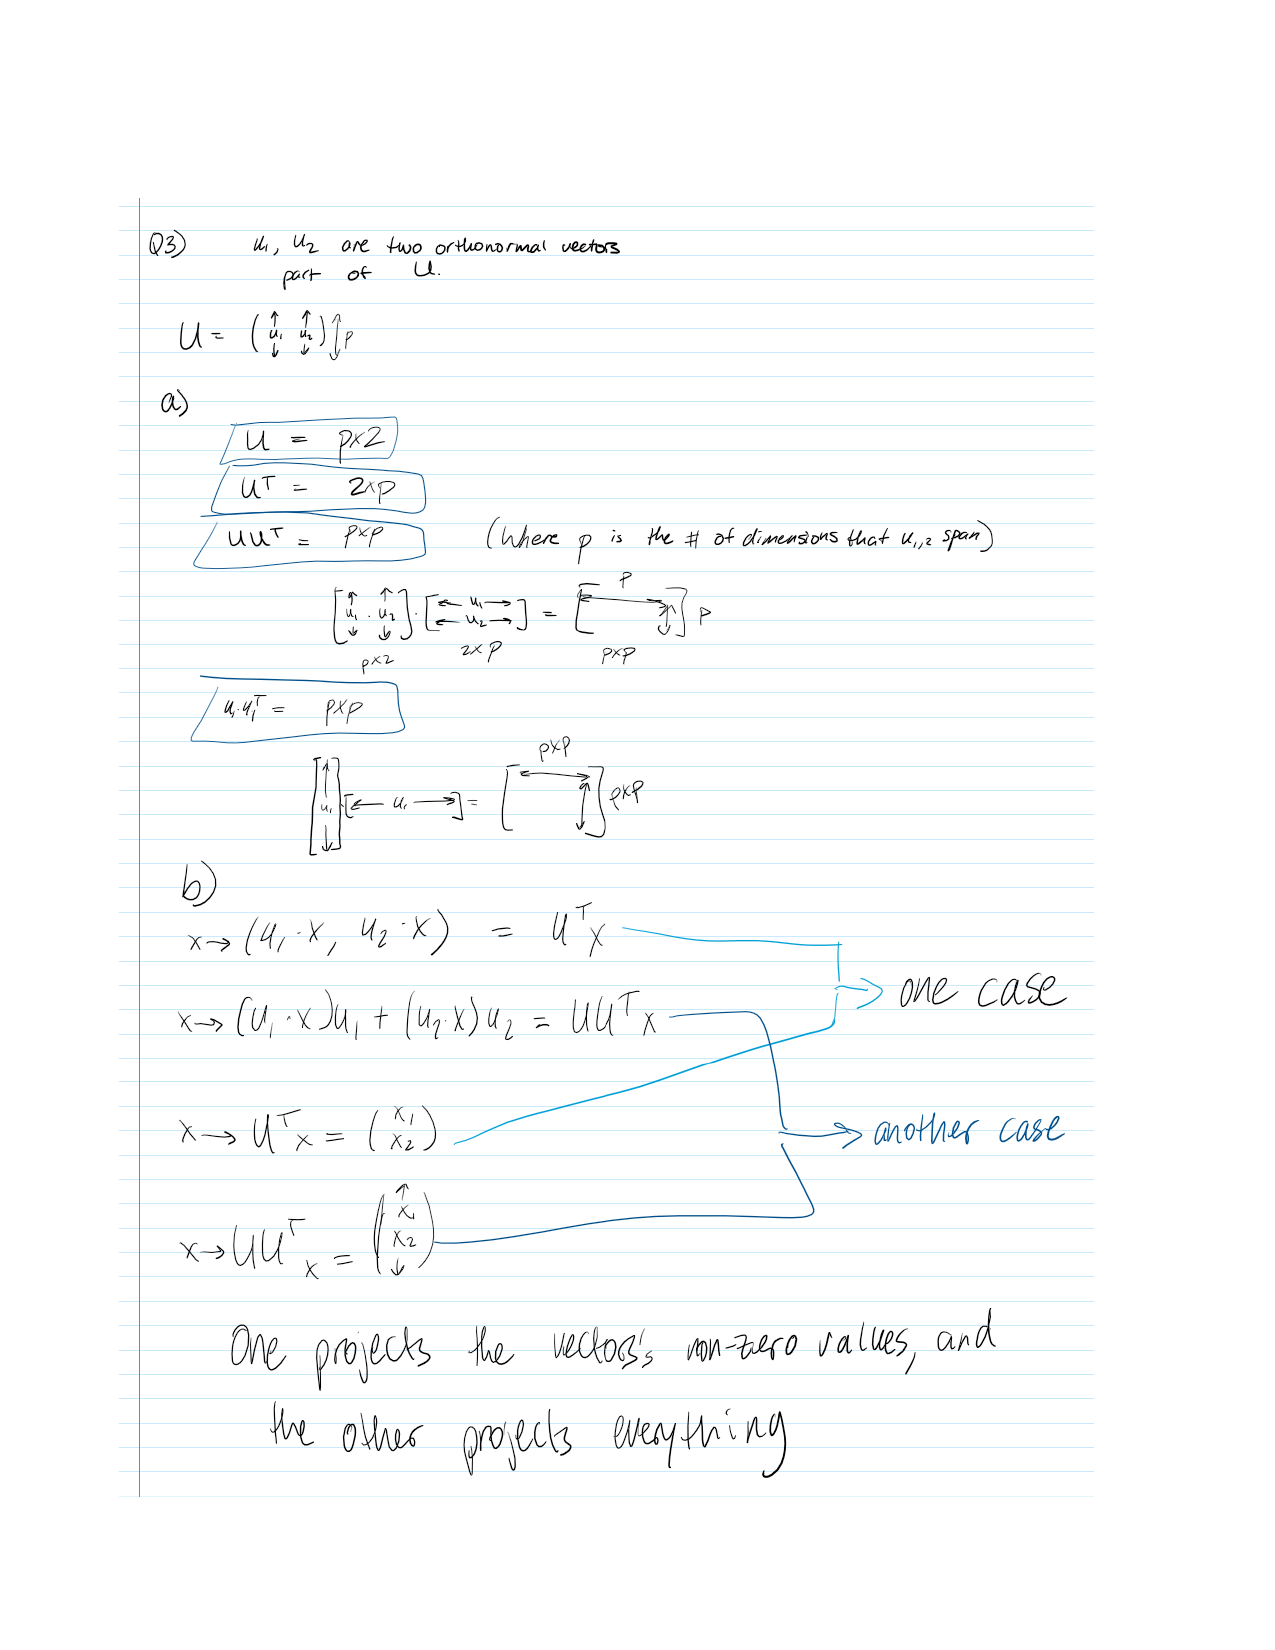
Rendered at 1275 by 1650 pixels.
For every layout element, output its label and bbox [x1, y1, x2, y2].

picture [118, 198, 1094, 1497]
